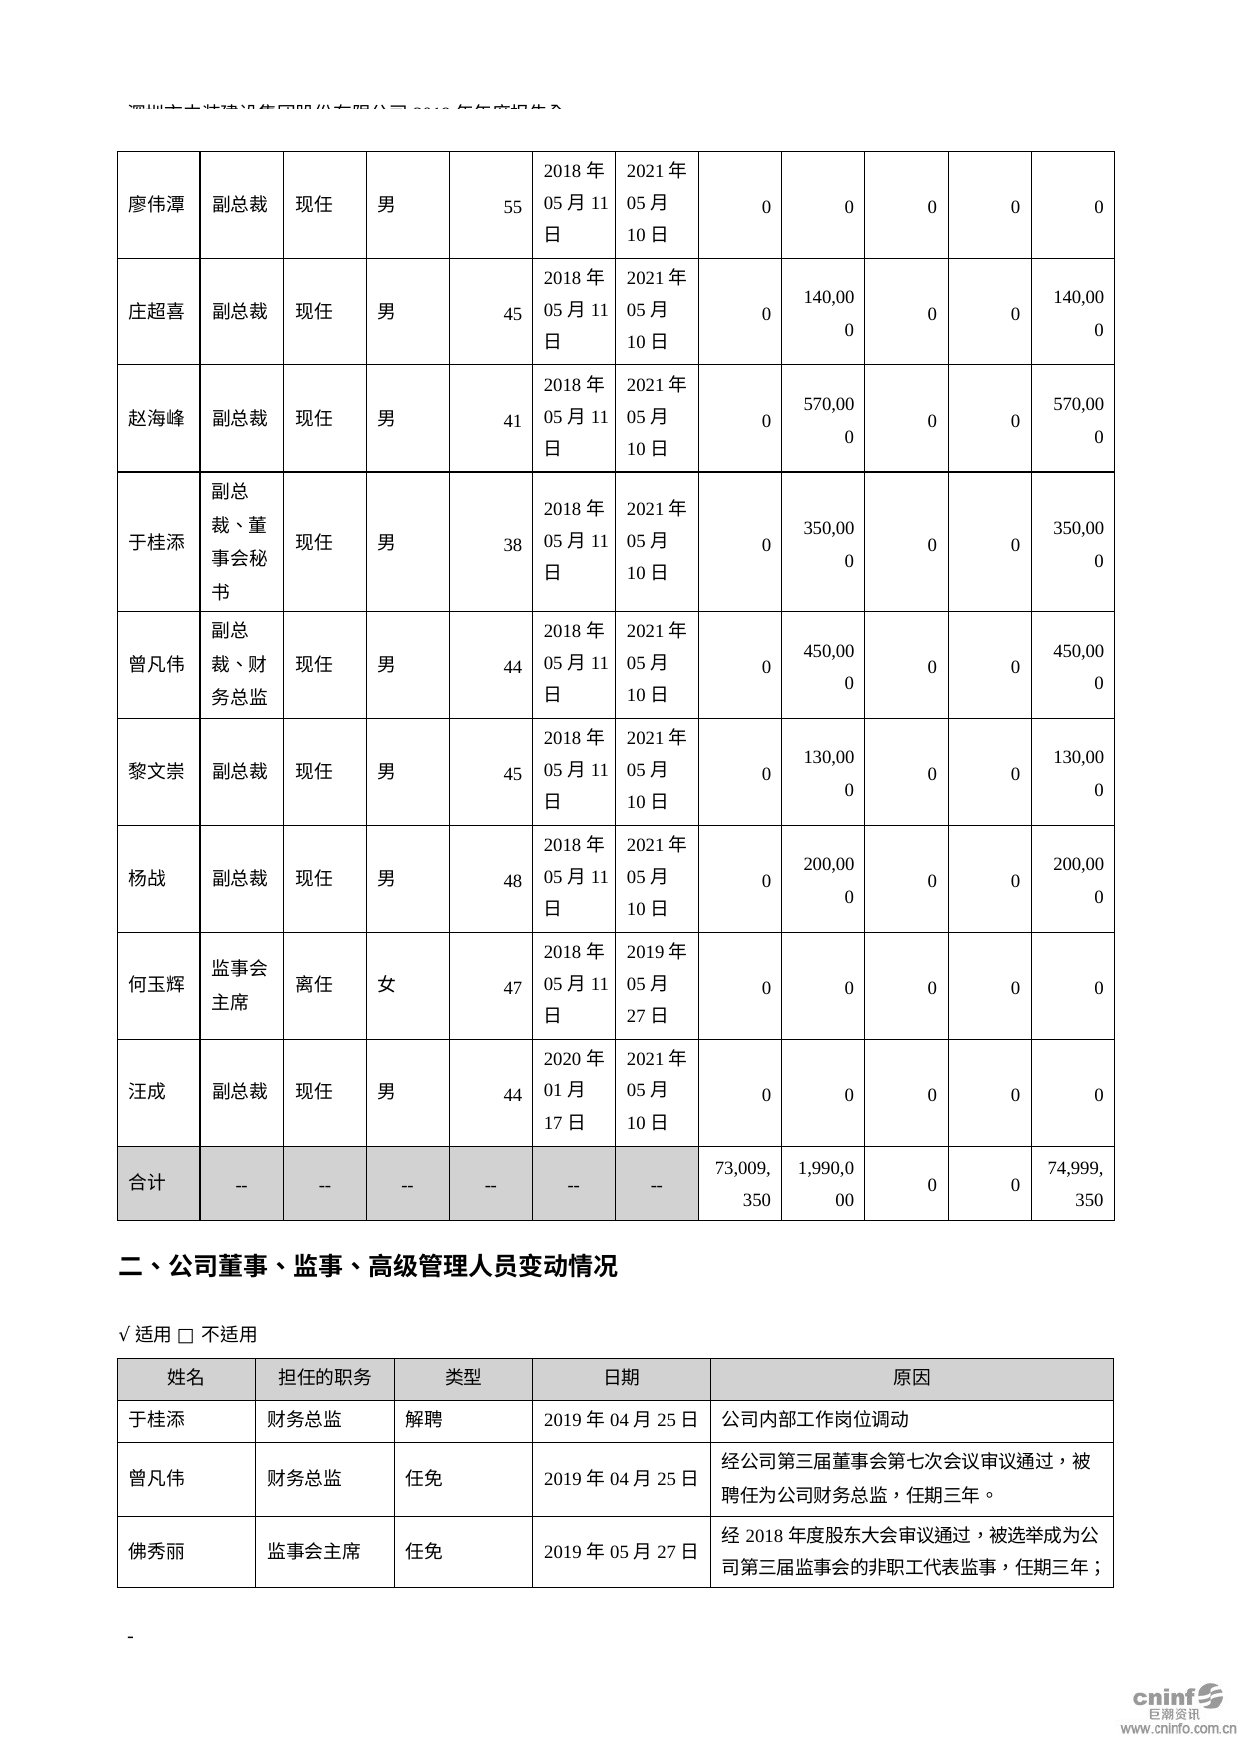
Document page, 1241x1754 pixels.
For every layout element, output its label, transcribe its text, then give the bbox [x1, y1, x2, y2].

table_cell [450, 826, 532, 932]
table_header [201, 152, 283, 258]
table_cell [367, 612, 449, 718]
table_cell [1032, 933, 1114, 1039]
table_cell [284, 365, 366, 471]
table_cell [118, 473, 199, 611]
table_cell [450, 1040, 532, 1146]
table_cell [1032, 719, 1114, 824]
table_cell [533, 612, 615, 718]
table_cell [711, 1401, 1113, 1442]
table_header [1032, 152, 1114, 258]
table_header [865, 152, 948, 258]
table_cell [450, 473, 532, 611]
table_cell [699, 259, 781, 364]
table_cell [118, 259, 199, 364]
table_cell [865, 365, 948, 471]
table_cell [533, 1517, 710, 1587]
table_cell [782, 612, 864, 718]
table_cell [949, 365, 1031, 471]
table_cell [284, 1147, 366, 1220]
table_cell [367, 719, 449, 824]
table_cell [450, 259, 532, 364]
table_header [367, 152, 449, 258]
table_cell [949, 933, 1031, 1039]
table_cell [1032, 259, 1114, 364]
picture [1115, 1680, 1240, 1737]
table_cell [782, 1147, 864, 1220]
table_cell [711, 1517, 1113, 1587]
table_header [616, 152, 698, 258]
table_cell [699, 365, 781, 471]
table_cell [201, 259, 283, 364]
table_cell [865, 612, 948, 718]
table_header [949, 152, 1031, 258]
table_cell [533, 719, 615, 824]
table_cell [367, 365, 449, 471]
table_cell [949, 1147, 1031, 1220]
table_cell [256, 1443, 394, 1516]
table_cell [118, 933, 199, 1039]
subtitle 二、公司董事、监事、高级管理人员变动情况 [118, 1249, 1240, 1283]
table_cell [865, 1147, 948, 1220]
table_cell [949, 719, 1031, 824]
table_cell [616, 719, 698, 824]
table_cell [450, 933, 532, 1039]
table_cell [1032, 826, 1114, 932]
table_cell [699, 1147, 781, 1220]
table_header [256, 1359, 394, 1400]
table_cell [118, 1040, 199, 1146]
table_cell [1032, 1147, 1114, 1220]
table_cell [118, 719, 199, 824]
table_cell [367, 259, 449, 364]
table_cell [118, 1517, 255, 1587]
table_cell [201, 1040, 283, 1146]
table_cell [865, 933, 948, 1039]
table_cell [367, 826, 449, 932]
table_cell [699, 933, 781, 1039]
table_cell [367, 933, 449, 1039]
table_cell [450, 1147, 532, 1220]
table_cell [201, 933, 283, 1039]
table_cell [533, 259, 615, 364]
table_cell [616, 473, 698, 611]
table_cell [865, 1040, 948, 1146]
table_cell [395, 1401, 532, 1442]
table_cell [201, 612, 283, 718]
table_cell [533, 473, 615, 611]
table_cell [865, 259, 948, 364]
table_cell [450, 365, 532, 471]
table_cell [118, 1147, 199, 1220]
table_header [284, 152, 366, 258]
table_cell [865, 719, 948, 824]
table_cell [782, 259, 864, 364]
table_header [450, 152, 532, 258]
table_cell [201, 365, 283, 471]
text √ 适用 □ 不适用 [118, 1322, 1240, 1347]
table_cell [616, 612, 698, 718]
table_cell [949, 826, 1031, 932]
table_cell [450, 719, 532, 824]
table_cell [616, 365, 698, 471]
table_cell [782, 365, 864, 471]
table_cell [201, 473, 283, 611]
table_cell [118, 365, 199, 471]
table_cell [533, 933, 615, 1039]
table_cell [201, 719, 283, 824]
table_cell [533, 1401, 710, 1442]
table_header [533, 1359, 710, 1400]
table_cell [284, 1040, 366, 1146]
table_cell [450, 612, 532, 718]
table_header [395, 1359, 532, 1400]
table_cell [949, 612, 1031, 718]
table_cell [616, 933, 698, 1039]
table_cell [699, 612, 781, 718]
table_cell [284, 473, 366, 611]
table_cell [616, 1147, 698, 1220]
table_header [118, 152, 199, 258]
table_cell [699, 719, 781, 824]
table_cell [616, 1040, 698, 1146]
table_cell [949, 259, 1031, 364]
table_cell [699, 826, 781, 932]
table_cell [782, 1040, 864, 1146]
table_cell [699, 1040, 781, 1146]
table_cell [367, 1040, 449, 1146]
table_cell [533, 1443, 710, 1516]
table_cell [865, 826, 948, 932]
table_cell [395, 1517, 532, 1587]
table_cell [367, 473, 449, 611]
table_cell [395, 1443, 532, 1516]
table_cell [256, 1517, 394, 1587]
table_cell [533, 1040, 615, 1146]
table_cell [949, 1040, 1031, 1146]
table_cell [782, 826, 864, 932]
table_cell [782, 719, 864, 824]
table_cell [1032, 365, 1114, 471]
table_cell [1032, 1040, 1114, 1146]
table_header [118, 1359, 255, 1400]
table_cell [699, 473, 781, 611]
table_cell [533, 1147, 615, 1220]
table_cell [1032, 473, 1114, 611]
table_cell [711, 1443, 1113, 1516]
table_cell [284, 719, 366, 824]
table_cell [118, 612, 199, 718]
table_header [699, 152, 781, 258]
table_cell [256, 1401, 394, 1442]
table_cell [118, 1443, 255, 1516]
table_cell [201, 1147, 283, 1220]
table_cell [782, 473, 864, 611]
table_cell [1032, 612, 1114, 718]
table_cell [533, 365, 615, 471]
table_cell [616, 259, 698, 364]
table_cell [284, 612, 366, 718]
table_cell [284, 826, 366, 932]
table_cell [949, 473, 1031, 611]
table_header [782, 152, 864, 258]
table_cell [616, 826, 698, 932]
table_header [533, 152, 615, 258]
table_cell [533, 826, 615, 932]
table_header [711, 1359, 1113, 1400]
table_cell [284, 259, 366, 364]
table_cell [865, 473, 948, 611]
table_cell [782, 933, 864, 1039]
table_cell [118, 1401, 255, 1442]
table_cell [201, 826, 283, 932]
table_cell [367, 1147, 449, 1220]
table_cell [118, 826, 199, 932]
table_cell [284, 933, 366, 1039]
